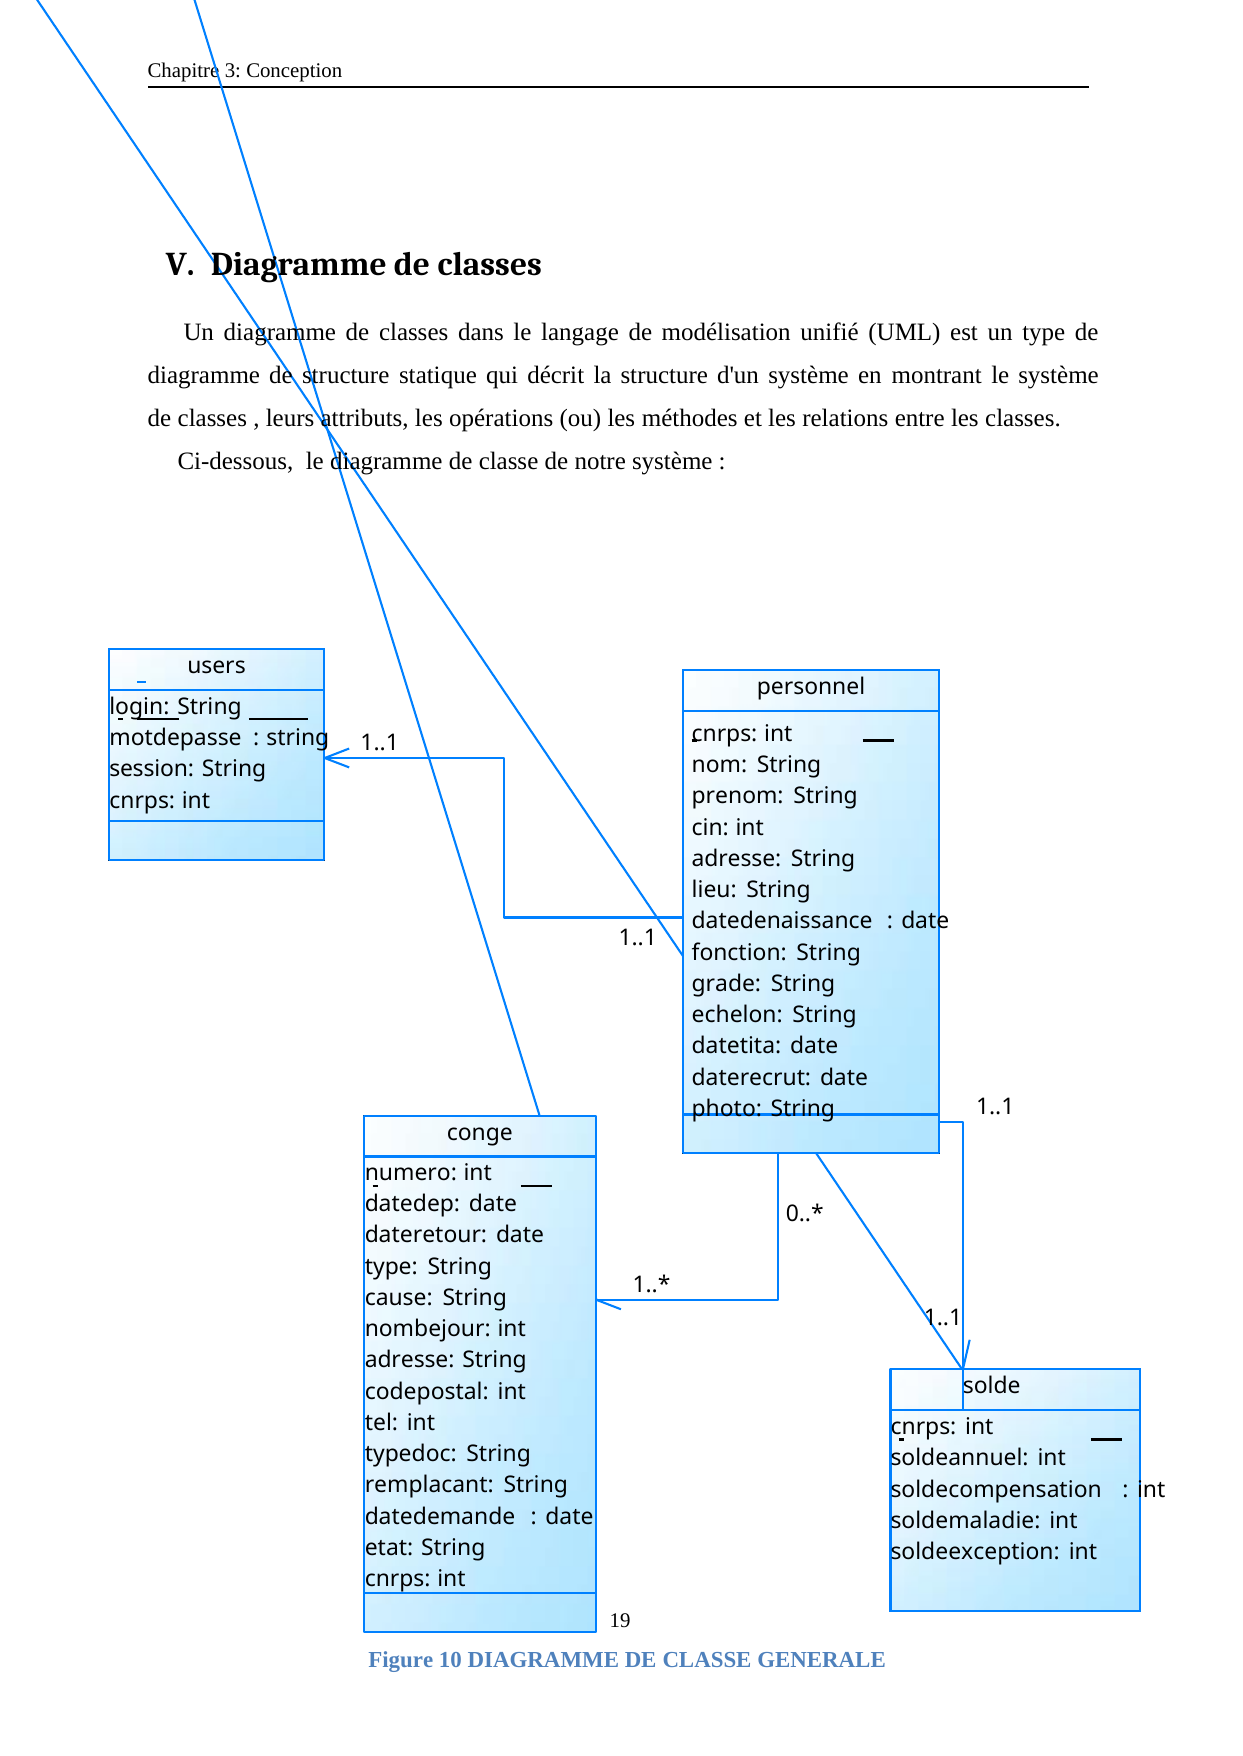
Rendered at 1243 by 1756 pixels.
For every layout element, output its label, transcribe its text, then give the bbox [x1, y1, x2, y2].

picture [892, 1411, 1139, 1610]
picture [745, 1105, 753, 1113]
picture [367, 1200, 374, 1210]
text Un diagramme de classes dans le langage de modélisation unifié (UML) est un type de diagramme de structure statique qui décrit la structure d'un système en montrant le système de classes , leurs attributs, les opérations (ou) les méthodes et les relations entre les classes. [147, 317, 1099, 432]
picture [695, 1105, 702, 1113]
picture [709, 1105, 715, 1113]
picture [403, 1575, 410, 1585]
picture [684, 671, 938, 710]
picture [823, 1105, 830, 1113]
list Diagramme de classes [166, 246, 1153, 284]
picture [722, 1105, 730, 1113]
picture [892, 1370, 962, 1409]
picture [110, 768, 117, 775]
picture [367, 1231, 374, 1241]
picture [110, 691, 323, 820]
picture [318, 734, 323, 744]
picture [964, 1370, 1139, 1409]
picture [365, 1117, 595, 1155]
picture [684, 712, 938, 1113]
picture [110, 650, 323, 689]
picture [684, 1116, 938, 1152]
text Ci-dessous, le diagramme de classe de notre système : [177, 446, 1153, 475]
picture [367, 1513, 374, 1523]
picture [365, 1594, 595, 1631]
picture [810, 1105, 816, 1113]
picture [365, 1158, 595, 1592]
picture [110, 822, 323, 859]
